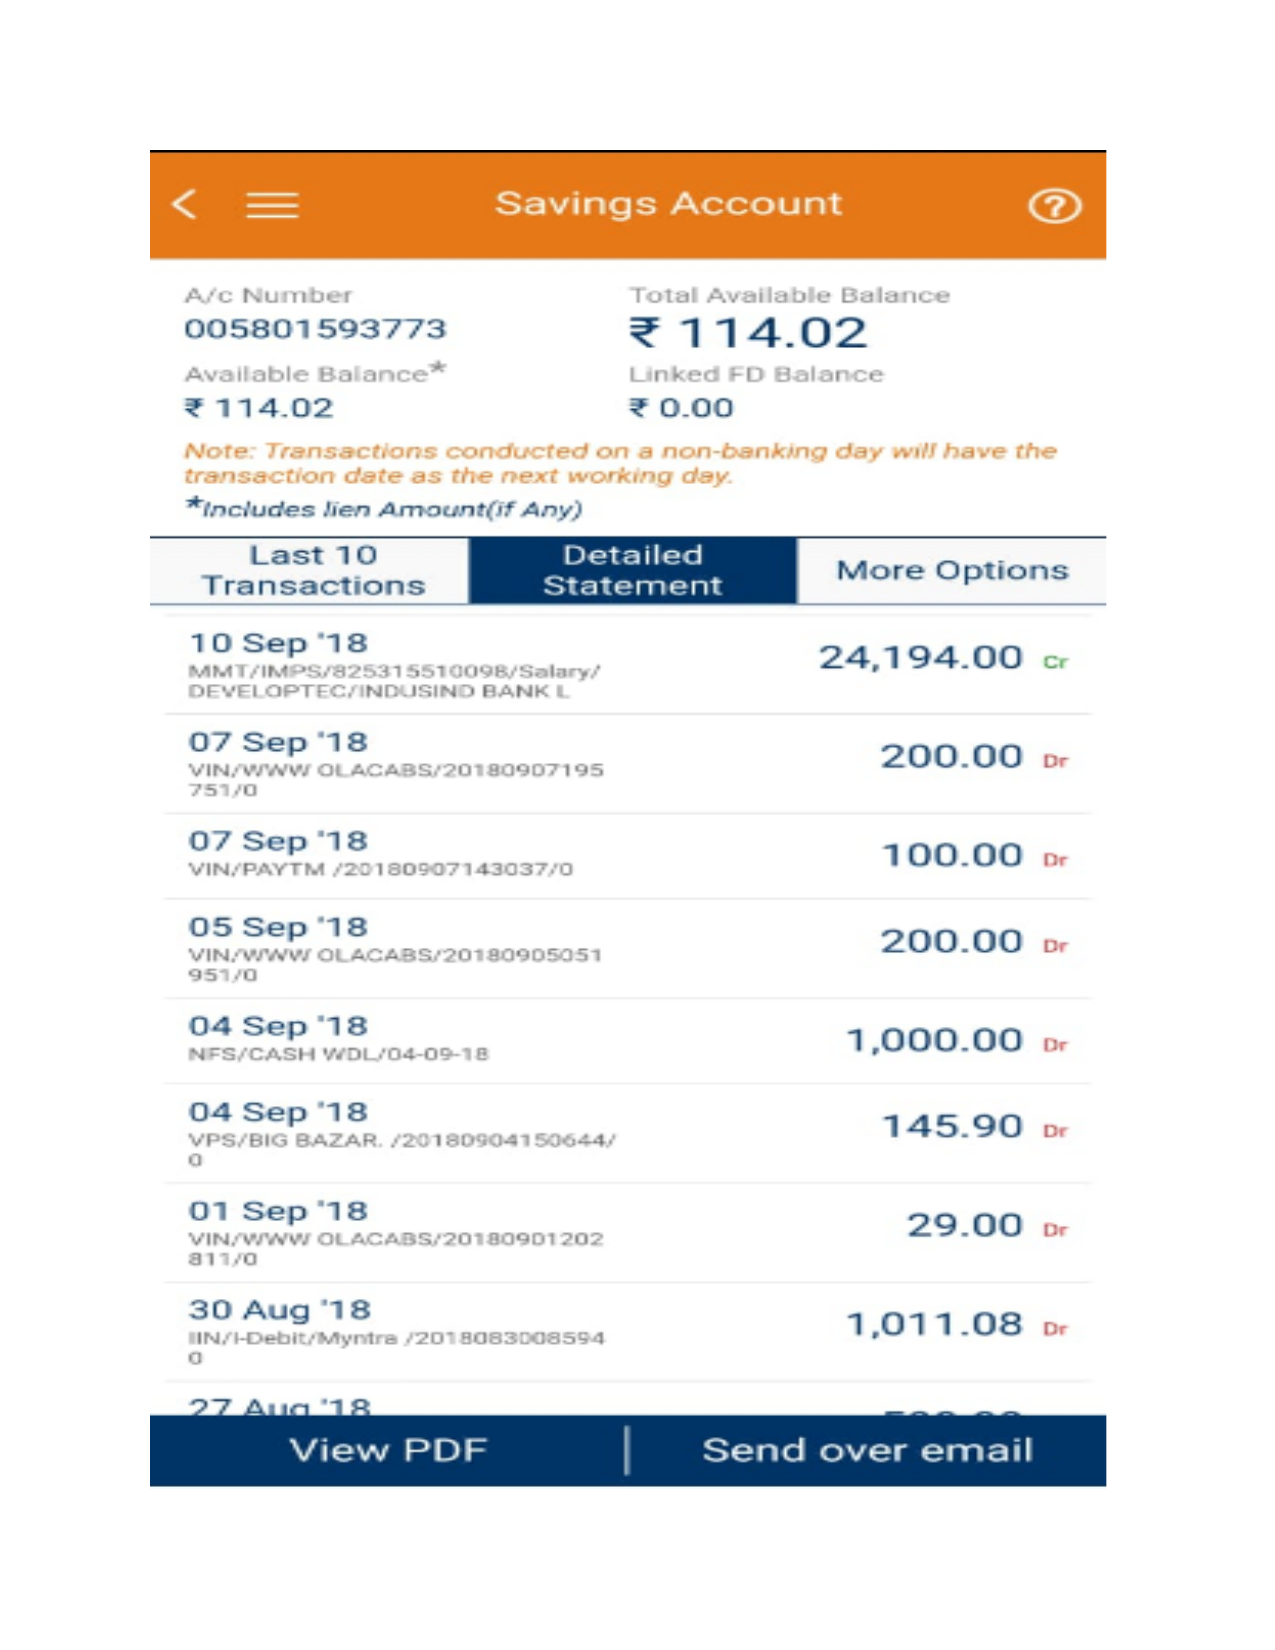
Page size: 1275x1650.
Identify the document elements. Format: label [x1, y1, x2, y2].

picture [150, 150, 1107, 1489]
